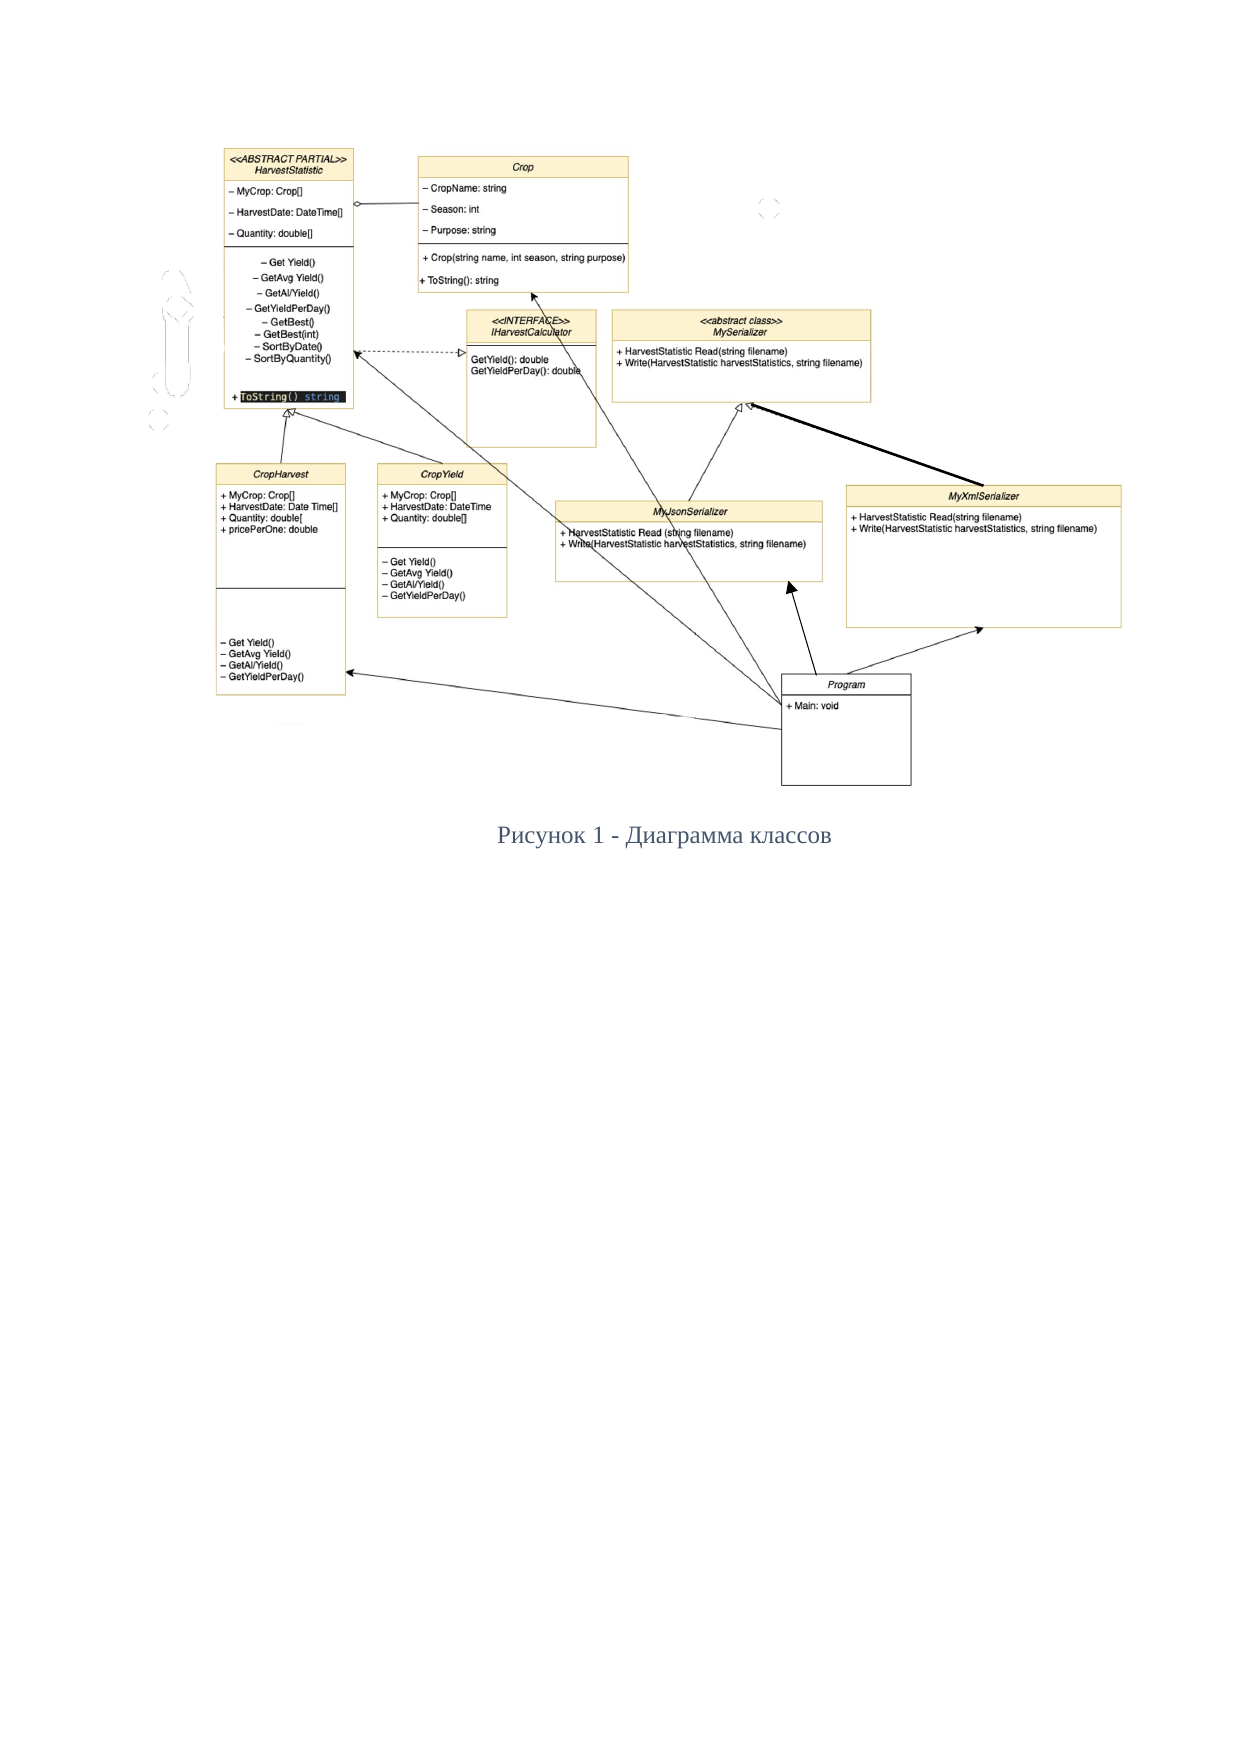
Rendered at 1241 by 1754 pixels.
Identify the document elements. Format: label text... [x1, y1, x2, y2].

picture [148, 409, 169, 431]
text Рисунок 1 - Диаграмма классов [177, 820, 1152, 849]
picture [152, 118, 1152, 802]
